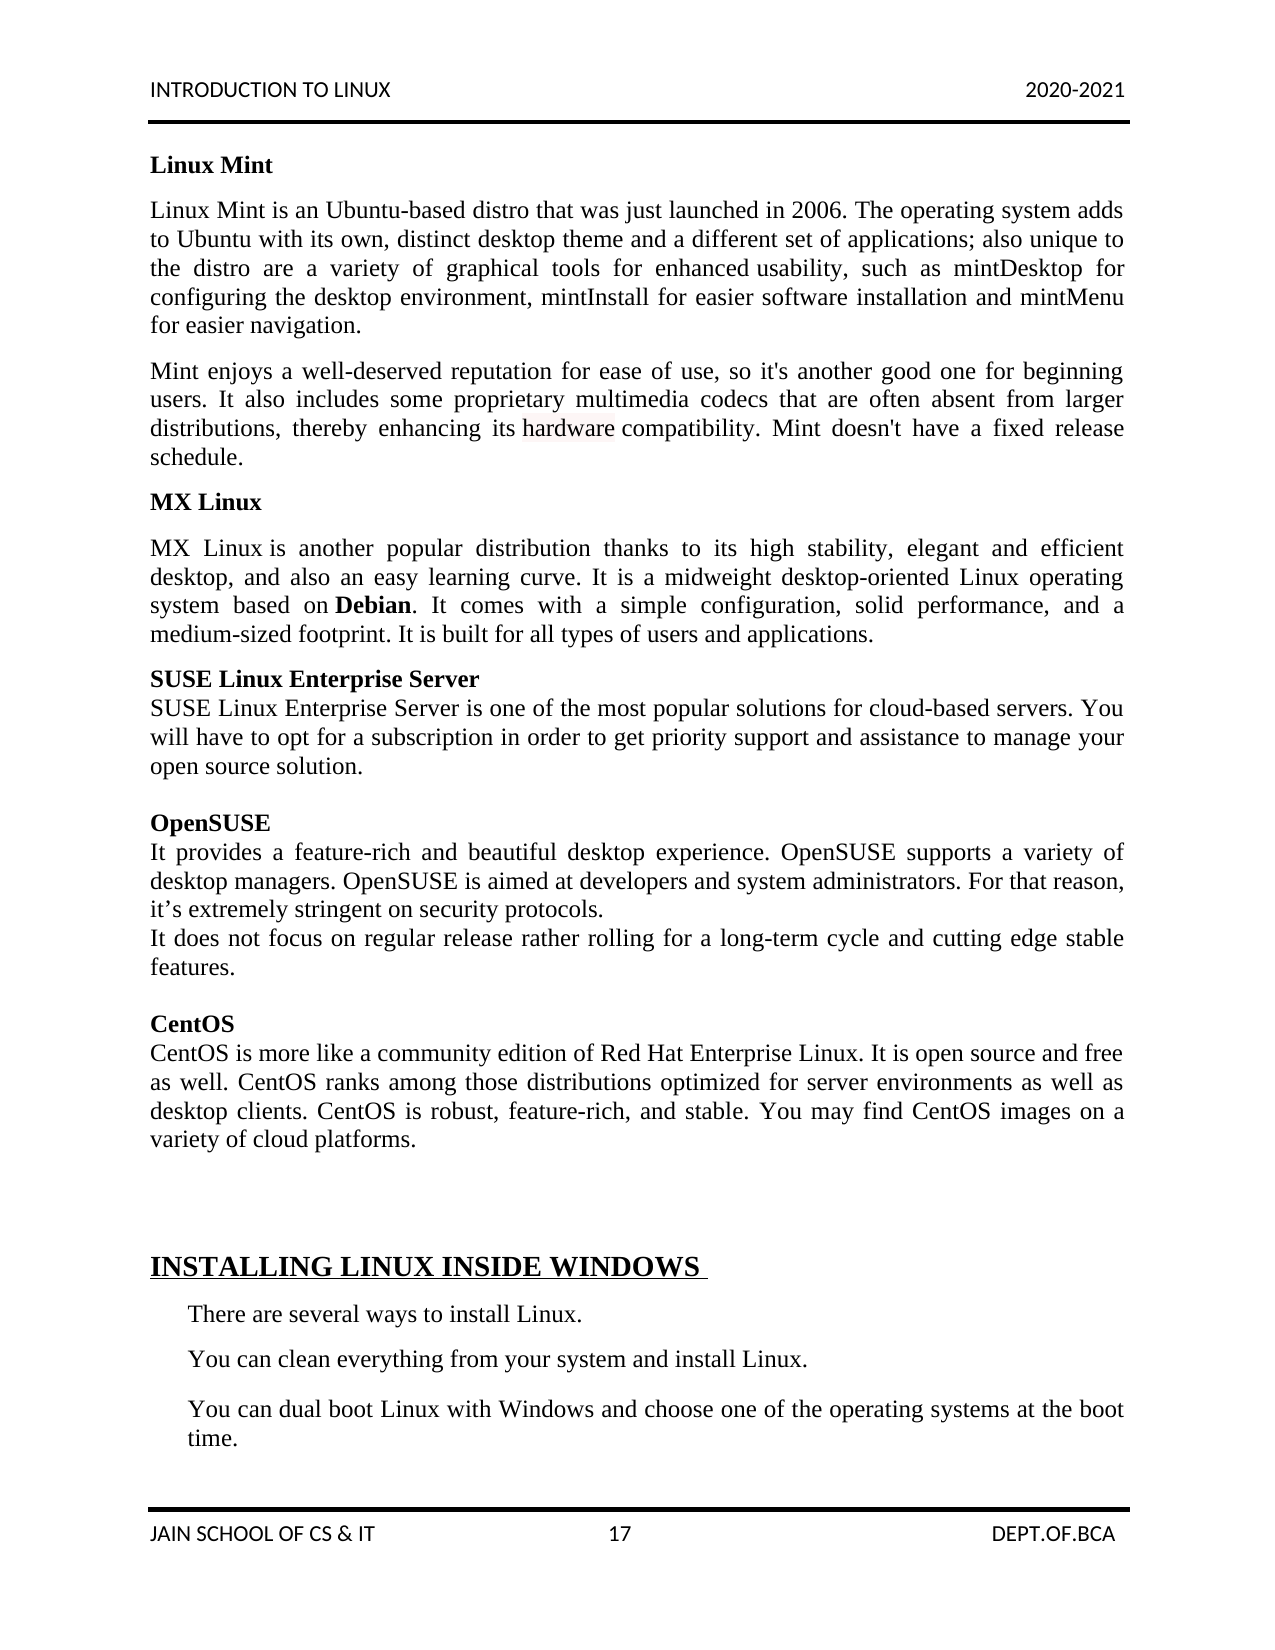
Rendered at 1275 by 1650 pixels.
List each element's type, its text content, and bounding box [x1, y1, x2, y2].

text CentOS [150, 1141, 1125, 1170]
text SUSE Linux Enterprise Server [150, 796, 1125, 825]
text Linux Mint is an Ubuntu-based distro that was just launched in 2006. The operating system adds to Ubuntu with its own, distinct desktop theme and a different set of applications; also unique to the distro are a variety of graphical tools for enhanced usability, such as mintDesktop for configuring the desktop environment, mintInstall for easier software installation and mintMenu for easier navigation. [150, 327, 1125, 471]
text MX Linux [150, 619, 1125, 648]
text Linux Mint [150, 282, 1125, 310]
text It does not focus on regular release rather rolling for a long-term cycle and cutting edge stable features. [150, 1055, 1125, 1112]
text OpenSUSE [271, 940, 1125, 969]
text However, perhaps the most distinguishing characteristic of Fedora is that it’s always on the lead of integrating new package versions and technologies into the distribution. In addition, new releases of Red Hat Enterprise Linux and CentOS are based on Fedora. Fedora also offers a six-month release schedule, and its security features are excellent. [150, 150, 1125, 265]
text There are several ways to install Linux. [187, 1431, 1125, 1459]
text Mint enjoys a well-deserved reputation for ease of use, so it's another good one for beginning users. It also includes some proprietary multimedia codecs that are often absent from larger distributions, thereby enhancing its hardware compatibility. Mint doesn't have a fixed release schedule. [150, 487, 1125, 602]
text CentOS is more like a community edition of Red Hat Enterprise Linux. It is open source and free as well. CentOS ranks among those distributions optimized for server environments as well as desktop clients. CentOS is robust, feature-rich, and stable. You may find CentOS images on a variety of cloud platforms. [150, 1170, 1125, 1285]
text SUSE Linux Enterprise Server is one of the most popular solutions for cloud-based servers. You will have to opt for a subscription in order to get priority support and assistance to manage your open source solution. [150, 882, 1125, 911]
text MX Linux is another popular distribution thanks to its high stability, elegant and efficient desktop, and also an easy learning curve. It is a midweight desktop-oriented Linux operating system based on Debian. It comes with a simple configuration, solid performance, and a medium-sized footprint. It is built for all types of users and applications. [150, 664, 1125, 779]
text It provides a feature-rich and beautiful desktop experience. OpenSUSE supports a variety of desktop managers. OpenSUSE is aimed at developers and system administrators. For that reason, it’s extremely stringent on security protocols. [610, 1026, 1125, 1055]
text INSTALLING LINUX INSIDE WINDOWS [150, 1380, 1125, 1414]
